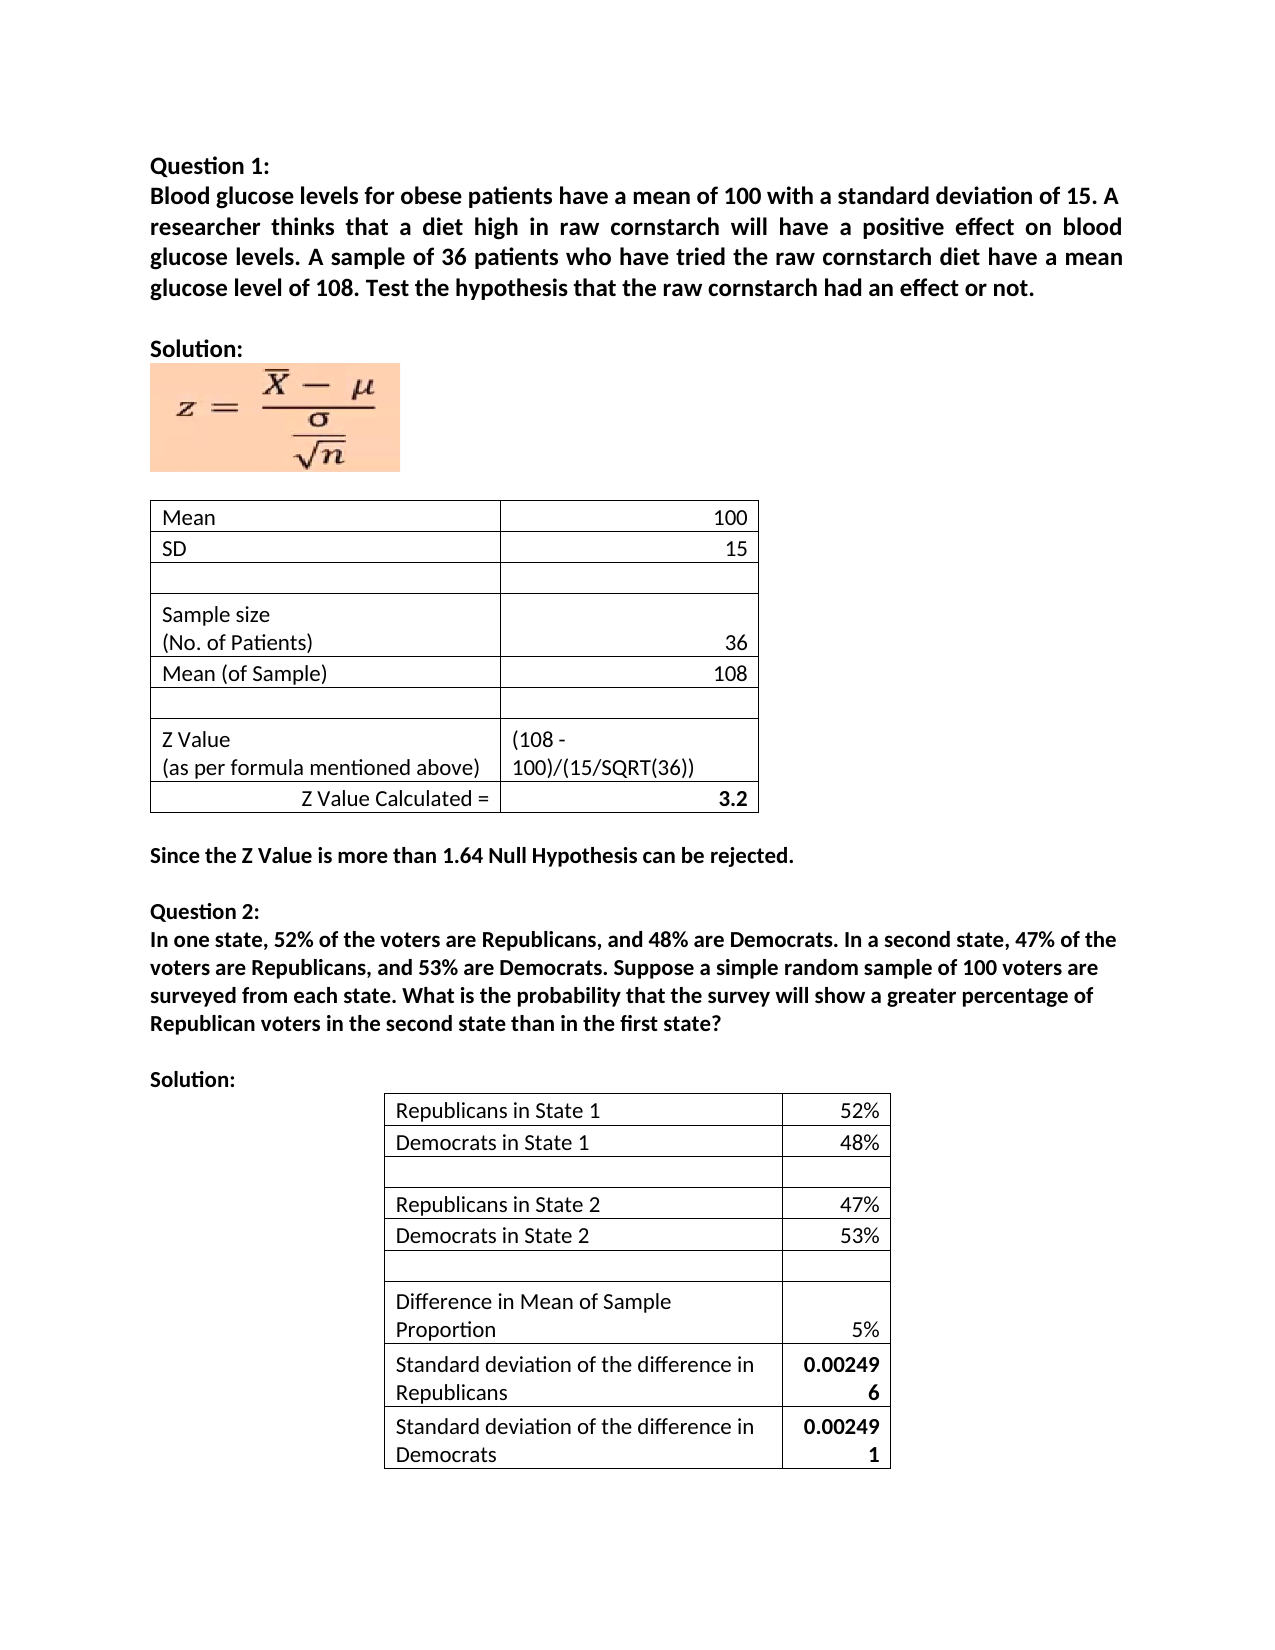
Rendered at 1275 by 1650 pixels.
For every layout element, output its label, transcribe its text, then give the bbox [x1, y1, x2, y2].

table_cell 5% [783, 1282, 890, 1343]
text Blood glucose levels for obese patients have a mean of 100 with a standard deviation of 15. A [150, 181, 1125, 211]
table_cell 108 [501, 657, 758, 687]
table_cell Democrats in State 1 [385, 1126, 782, 1156]
table_cell [783, 1157, 890, 1187]
table_header 100 [501, 501, 758, 531]
table_cell [501, 563, 758, 593]
table_cell 3.2 [501, 782, 758, 812]
table_cell SD [151, 532, 500, 562]
text Since the Z Value is more than 1.64 Null Hypothesis can be rejected. [150, 841, 1125, 869]
table_cell [783, 1251, 890, 1281]
table_cell Z Value Calculated = [151, 782, 500, 812]
table_header Mean [151, 501, 500, 531]
table_cell [151, 688, 500, 718]
picture [150, 363, 400, 472]
text Solution: [150, 1065, 1125, 1093]
table_cell 0.002496 [783, 1344, 890, 1406]
text In one state, 52% of the voters are Republicans, and 48% are Democrats. In a second state, 47% of the voters are Republicans, and 53% are Democrats. Suppose a simple random sample of 100 voters are surveyed from each state. What is the probability that the survey will show a greater percentage of Republican voters in the second state than in the first state? [150, 925, 1125, 1037]
table_cell 36 [501, 594, 758, 656]
table_cell Democrats in State 2 [385, 1219, 782, 1249]
table_cell [385, 1251, 782, 1281]
table_cell 15 [501, 532, 758, 562]
table_cell Republicans in State 2 [385, 1188, 782, 1218]
table_cell Standard deviation of the difference in Democrats [385, 1407, 782, 1468]
table_header 52% [783, 1094, 890, 1124]
text Question 1: [150, 150, 1125, 181]
table_cell Z Value (as per formula mentioned above) [151, 719, 500, 781]
table_cell Mean (of Sample) [151, 657, 500, 687]
table_cell (108 - 100)/(15/SQRT(36)) [501, 719, 758, 781]
table_cell [501, 688, 758, 718]
text Solution: [150, 333, 1125, 364]
table_cell 47% [783, 1188, 890, 1218]
table_cell 0.002491 [783, 1407, 890, 1468]
table_header Republicans in State 1 [385, 1094, 782, 1124]
table_cell [151, 563, 500, 593]
table_cell [385, 1157, 782, 1187]
text researcher thinks that a diet high in raw cornstarch will have a positive effect on blood glucose levels. A sample of 36 patients who have tried the raw cornstarch diet have a mean glucose level of 108. Test the hypothesis that the raw cornstarch had an effect or not. [150, 211, 1125, 303]
table_cell 53% [783, 1219, 890, 1249]
text Question 2: [150, 897, 1125, 925]
table_cell Standard deviation of the difference in Republicans [385, 1344, 782, 1406]
table_cell 48% [783, 1126, 890, 1156]
table_cell Sample size (No. of Patients) [151, 594, 500, 656]
table_cell Difference in Mean of Sample Proportion [385, 1282, 782, 1343]
